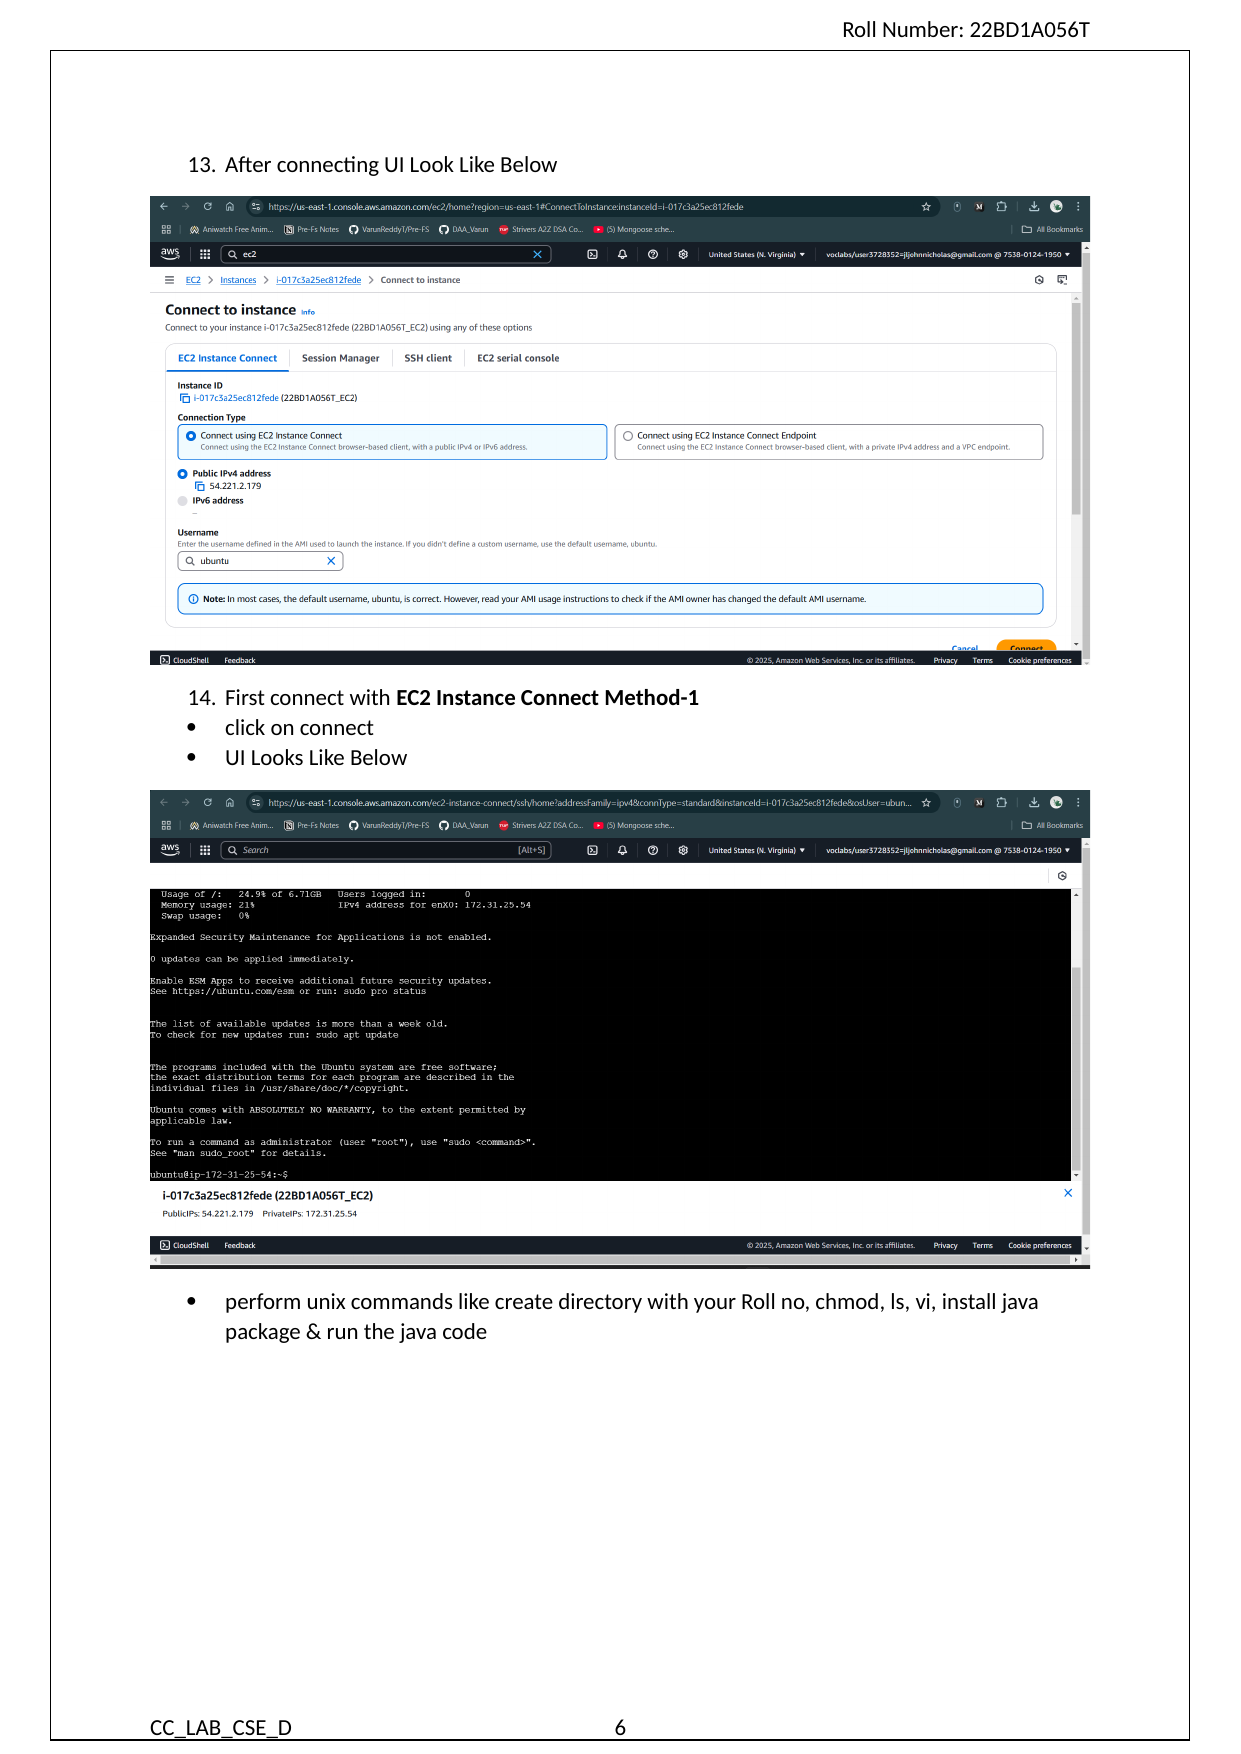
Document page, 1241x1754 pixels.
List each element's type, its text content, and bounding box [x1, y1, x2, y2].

picture [150, 196, 1091, 665]
list click on connect [187, 713, 1090, 741]
list After connecting UI Look Like Below [187, 150, 1090, 178]
list First connect with EC2 Instance Connect Method-1 [187, 683, 1090, 711]
list perform unix commands like create directory with your Roll no, chmod, ls, vi, install java package & run the java code [187, 1287, 1090, 1345]
picture [150, 790, 1091, 1269]
list UI Looks Like Below [187, 743, 1090, 772]
